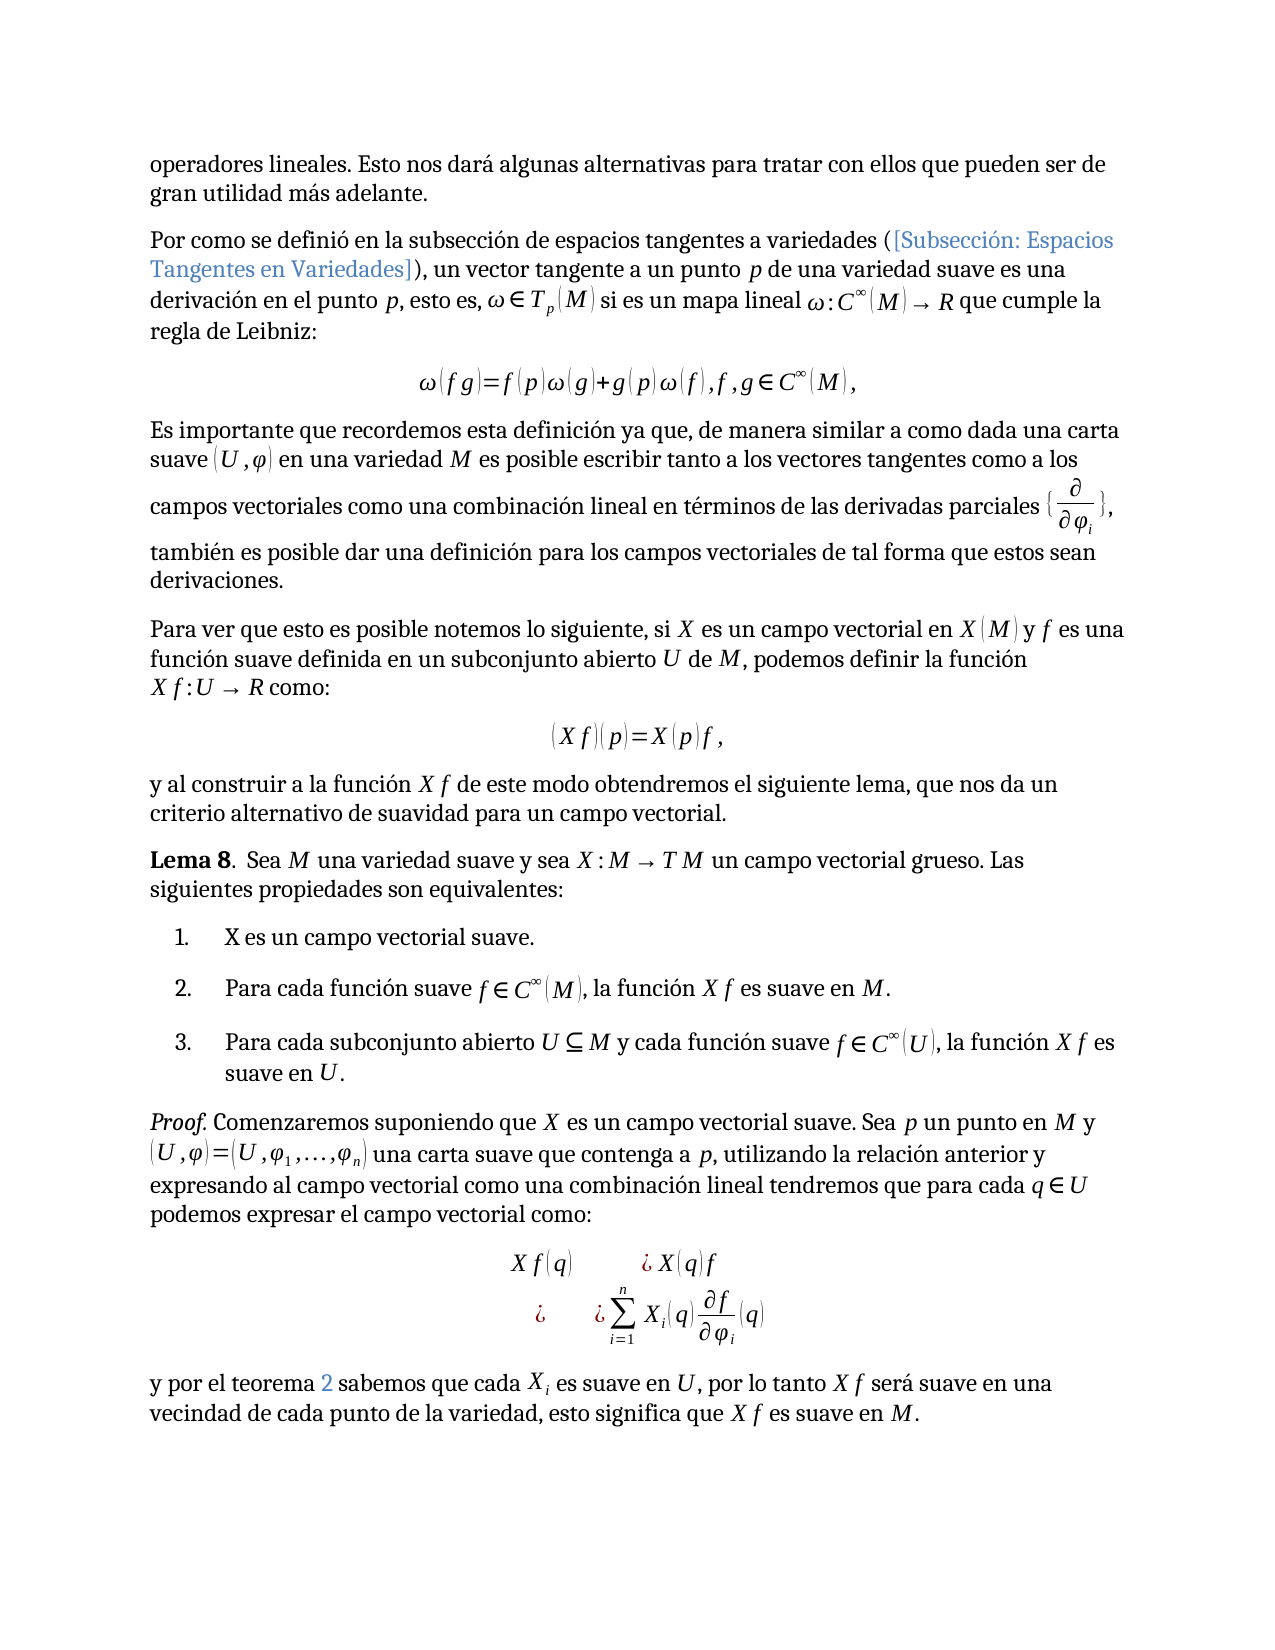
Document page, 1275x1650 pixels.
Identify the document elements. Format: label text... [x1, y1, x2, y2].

text Por como se definió en la subsección de espacios tangentes a variedades ([Subsección: Espacios Tangentes en Variedades]), un vector tangente a un punto de una variedad suave es una derivación en el punto , esto es, si es un mapa lineal que cumple la regla de Leibniz: [150, 226, 1125, 345]
list Para cada subconjunto abierto y cada función suave , la función es suave en . [175, 1026, 1125, 1087]
text Proof. Comenzaremos suponiendo que es un campo vectorial suave. Sea un punto en y una carta suave que contenga a , utilizando la relación anterior y expresando al campo vectorial como una combinación lineal tendremos que para cada podemos expresar el campo vectorial como: [150, 1108, 1125, 1229]
text y al construir a la función de este modo obtendremos el siguiente lema, que nos da un criterio alternativo de suavidad para un campo vectorial. [150, 770, 1125, 828]
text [150, 150, 1125, 207]
list Para cada función suave , la función es suave en . [175, 972, 1125, 1005]
list X es un campo vectorial suave. [175, 923, 1125, 951]
text Es importante que recordemos esta definición ya que, de manera similar a como dada una carta suave en una variedad es posible escribir tanto a los vectores tangentes como a los campos vectoriales como una combinación lineal en términos de las derivadas parciales , también es posible dar una definición para los campos vectoriales de tal forma que estos sean derivaciones. [150, 416, 1125, 595]
text Para ver que esto es posible notemos lo siguiente, si es un campo vectorial en y es una función suave definida en un subconjunto abierto de , podemos definir la función como: [150, 614, 1125, 702]
text y por el teorema 2 sabemos que cada es suave en , por lo tanto será suave en una vecindad de cada punto de la variedad, esto significa que es suave en . [150, 1367, 1125, 1427]
text Lema 8. Sea una variedad suave y sea un campo vectorial grueso. Las siguientes propiedades son equivalentes: [150, 846, 1125, 904]
